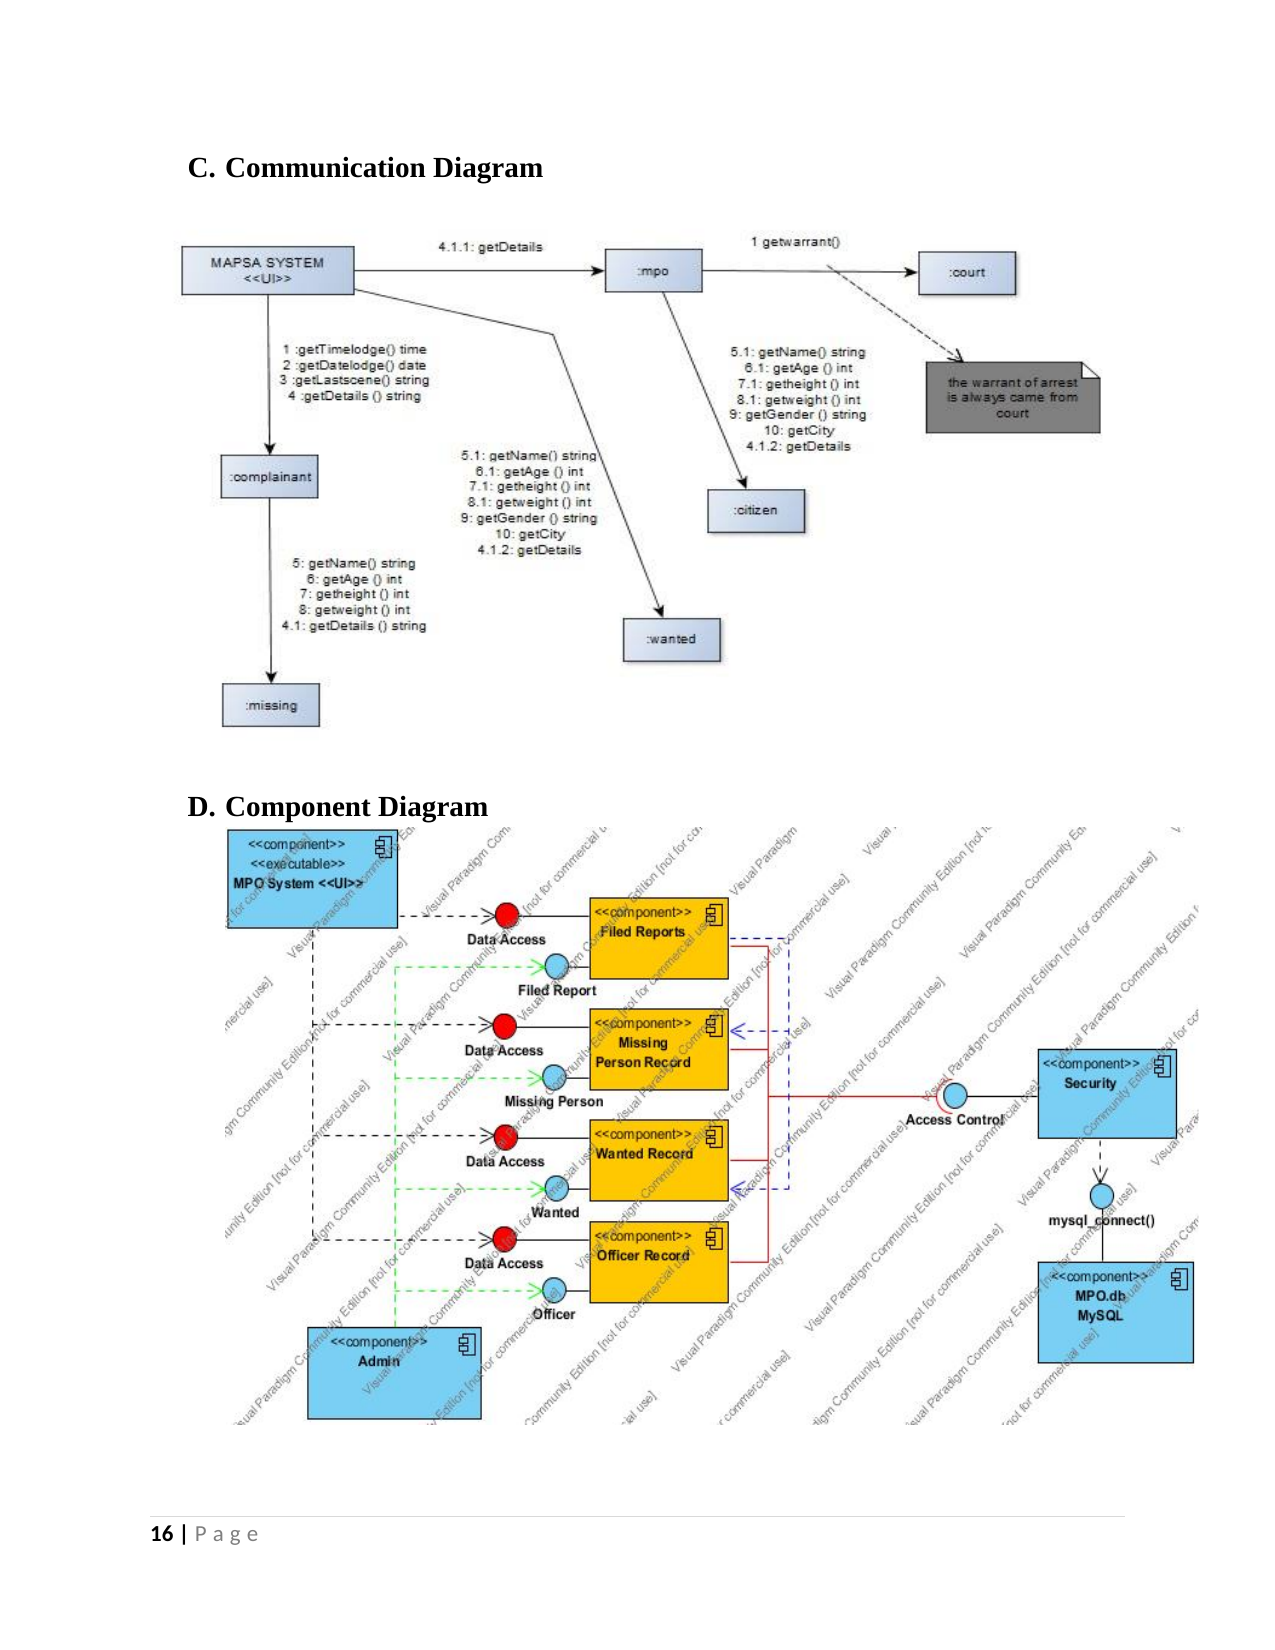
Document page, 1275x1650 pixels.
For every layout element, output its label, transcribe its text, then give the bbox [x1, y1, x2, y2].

list Communication Diagram [187, 150, 1125, 183]
picture [225, 827, 1199, 1425]
picture [150, 209, 1122, 771]
